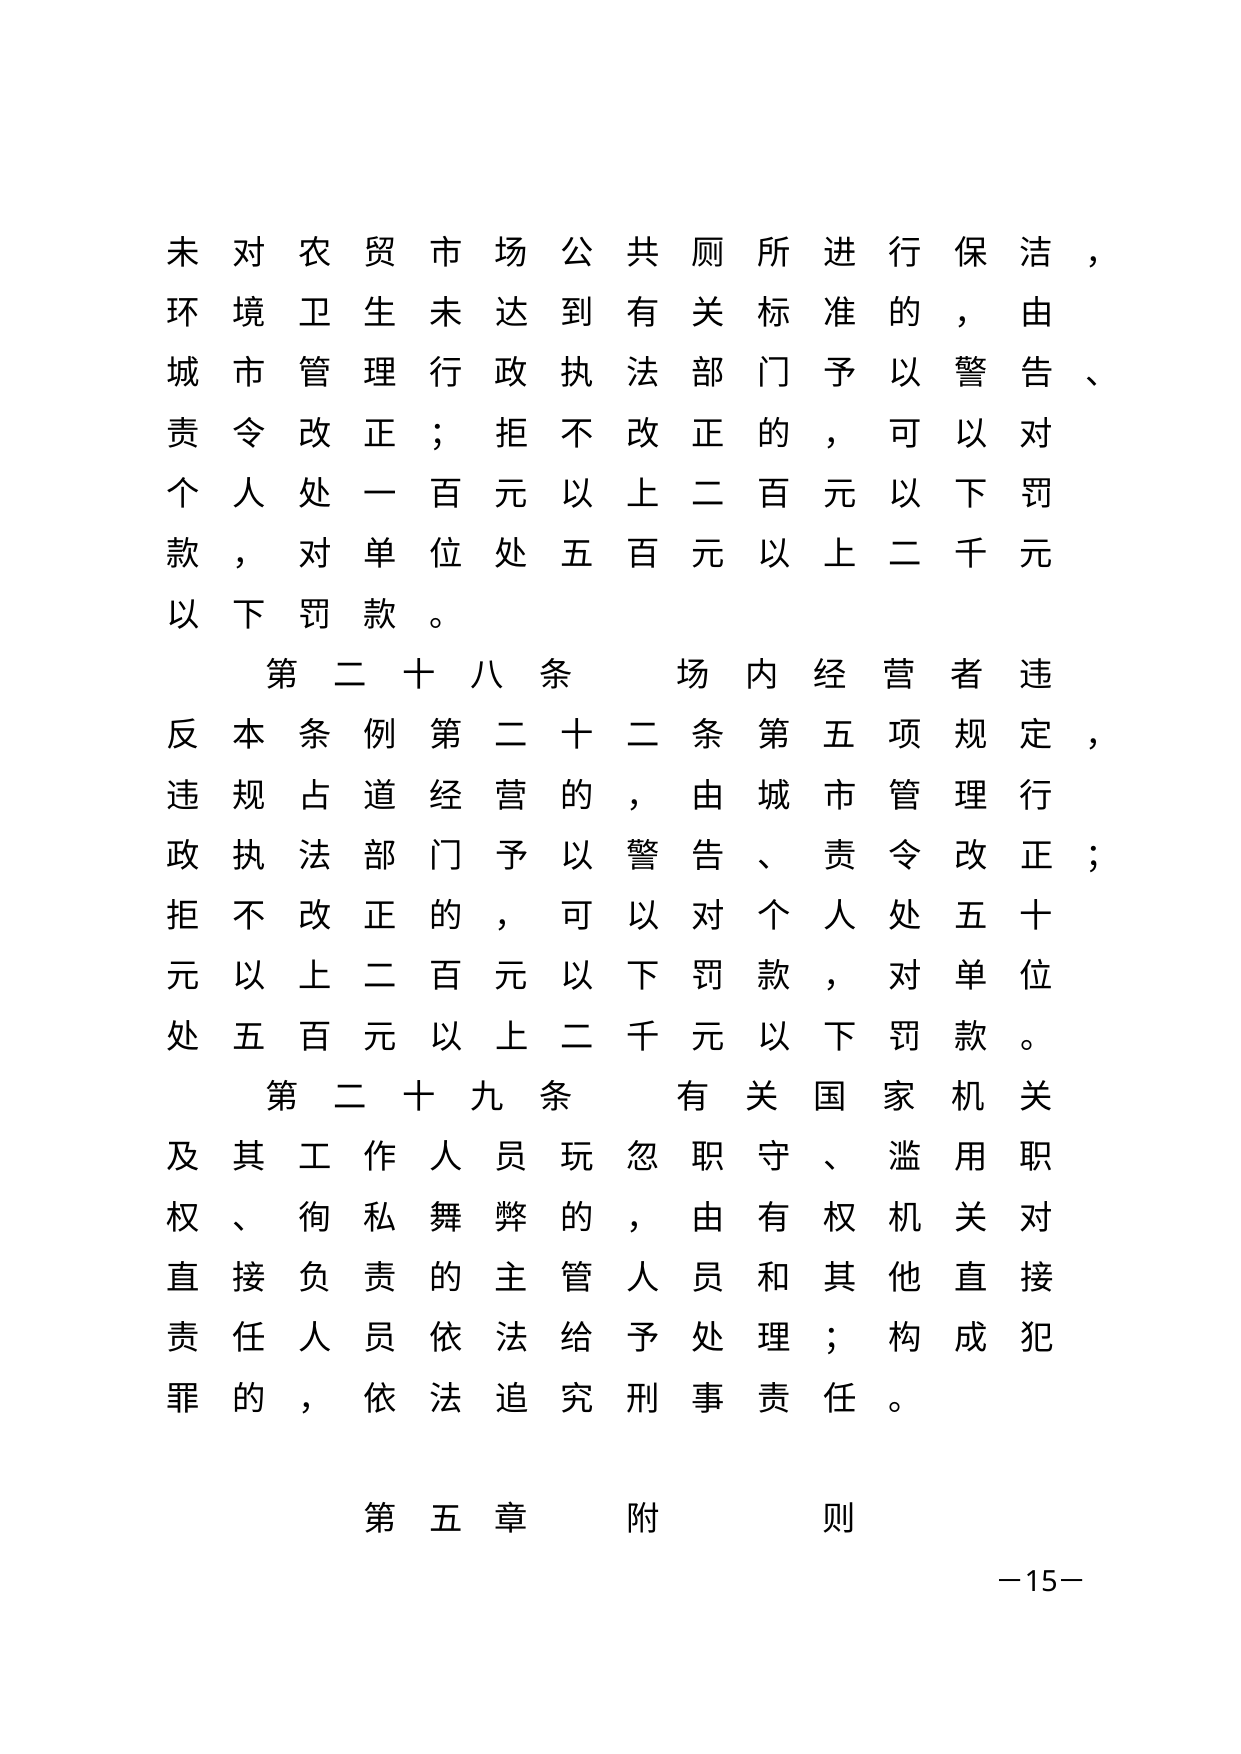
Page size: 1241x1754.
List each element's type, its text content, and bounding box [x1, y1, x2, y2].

text 第二十九条 有关国家机关及其工作人员玩忽职守、滥用职权、徇私舞弊的，由有权机关对直接负责的主管人员和其他直接责任人员依法给予处理；构成犯罪的，依法追究刑事责任。 [167, 1064, 1085, 1426]
text 第二十八条 场内经营者违反本条例第二十二条第五项规定，违规占道经营的，由城市管理行政执法部门予以警告、责令改正；拒不改正的，可以对个人处五十元以上二百元以下罚款，对单位处五百元以上二千元以下罚款。 [167, 642, 1085, 1064]
text 第五章 附 则 [167, 1486, 1085, 1546]
